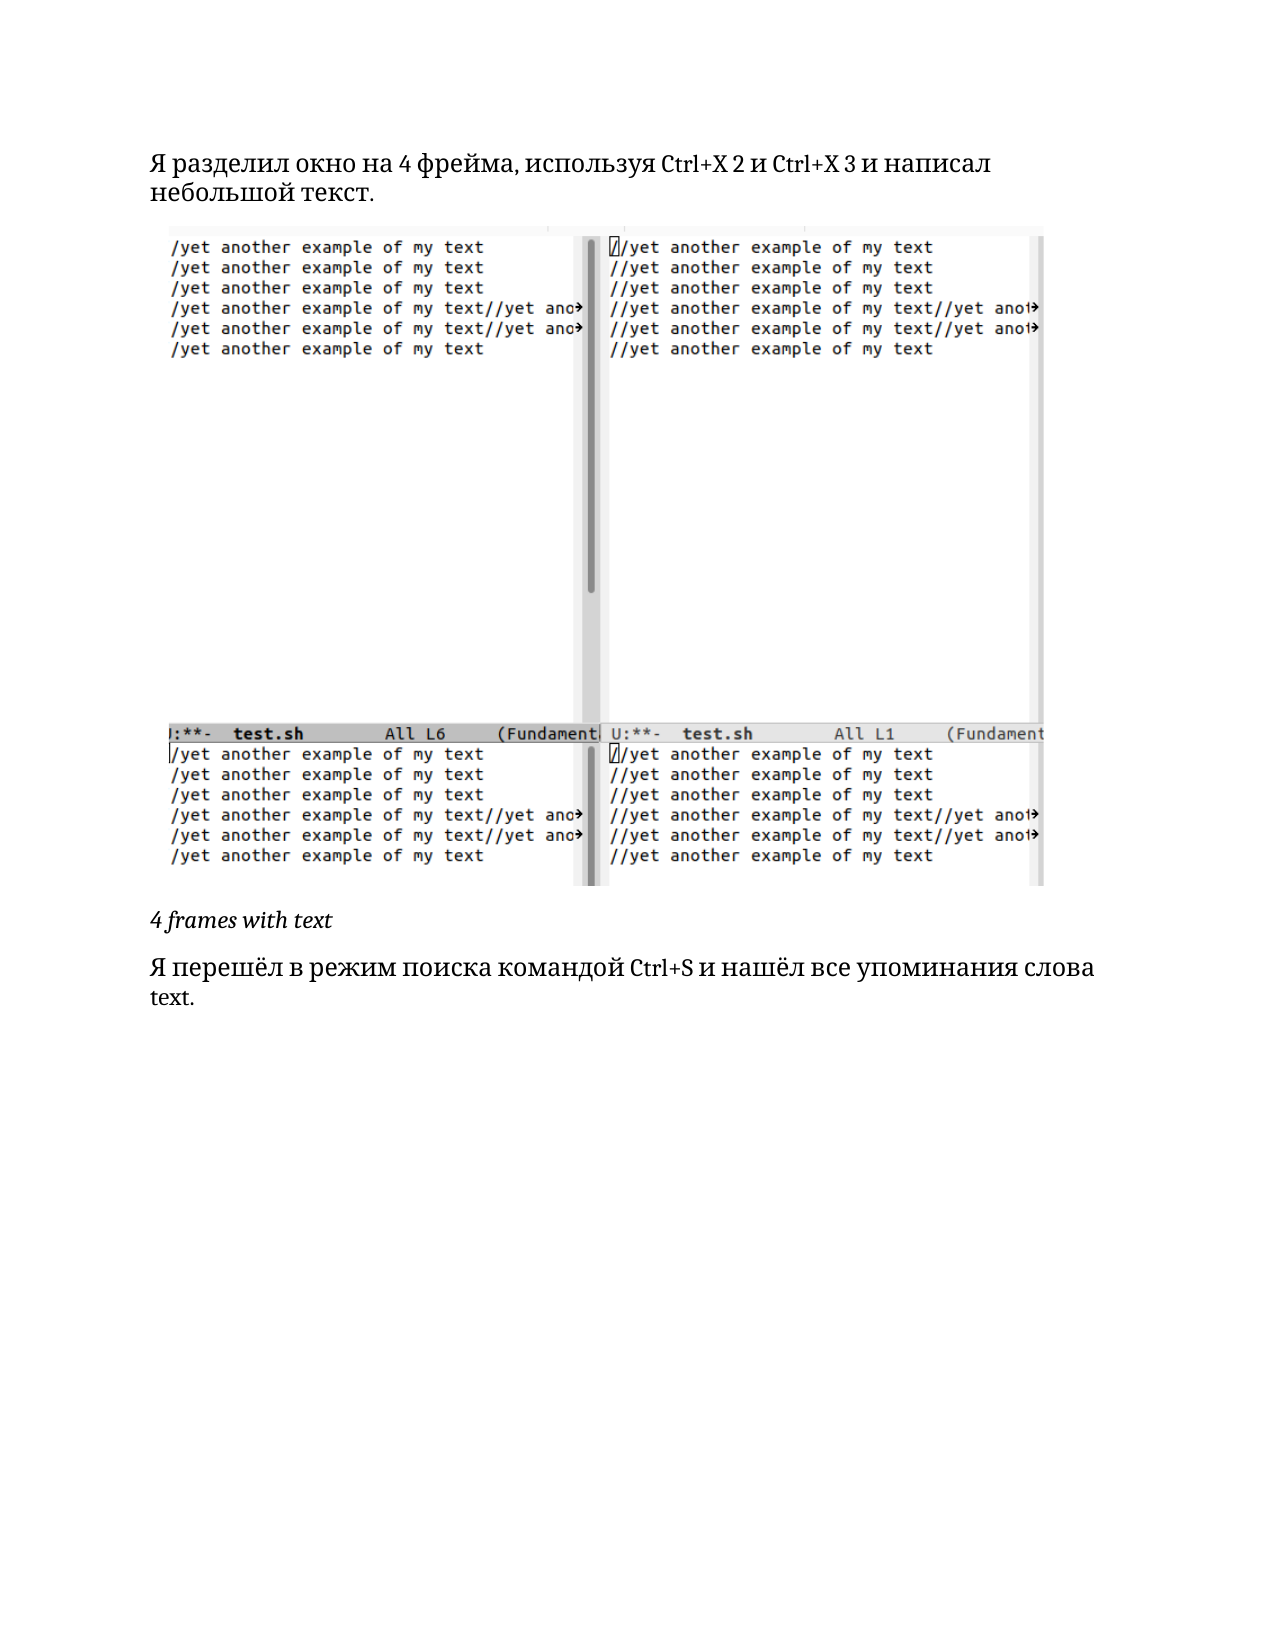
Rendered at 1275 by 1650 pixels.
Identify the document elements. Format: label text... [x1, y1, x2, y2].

text 4 frames with text [150, 906, 1125, 935]
picture [168, 226, 1044, 886]
text Я разделил окно на 4 фрейма, используя Ctrl+X 2 и Ctrl+X 3 и написал небольшой текст. [150, 150, 1125, 207]
text Я перешёл в режим поиска командой Ctrl+S и нашёл все упоминания слова text. [150, 954, 1125, 1011]
